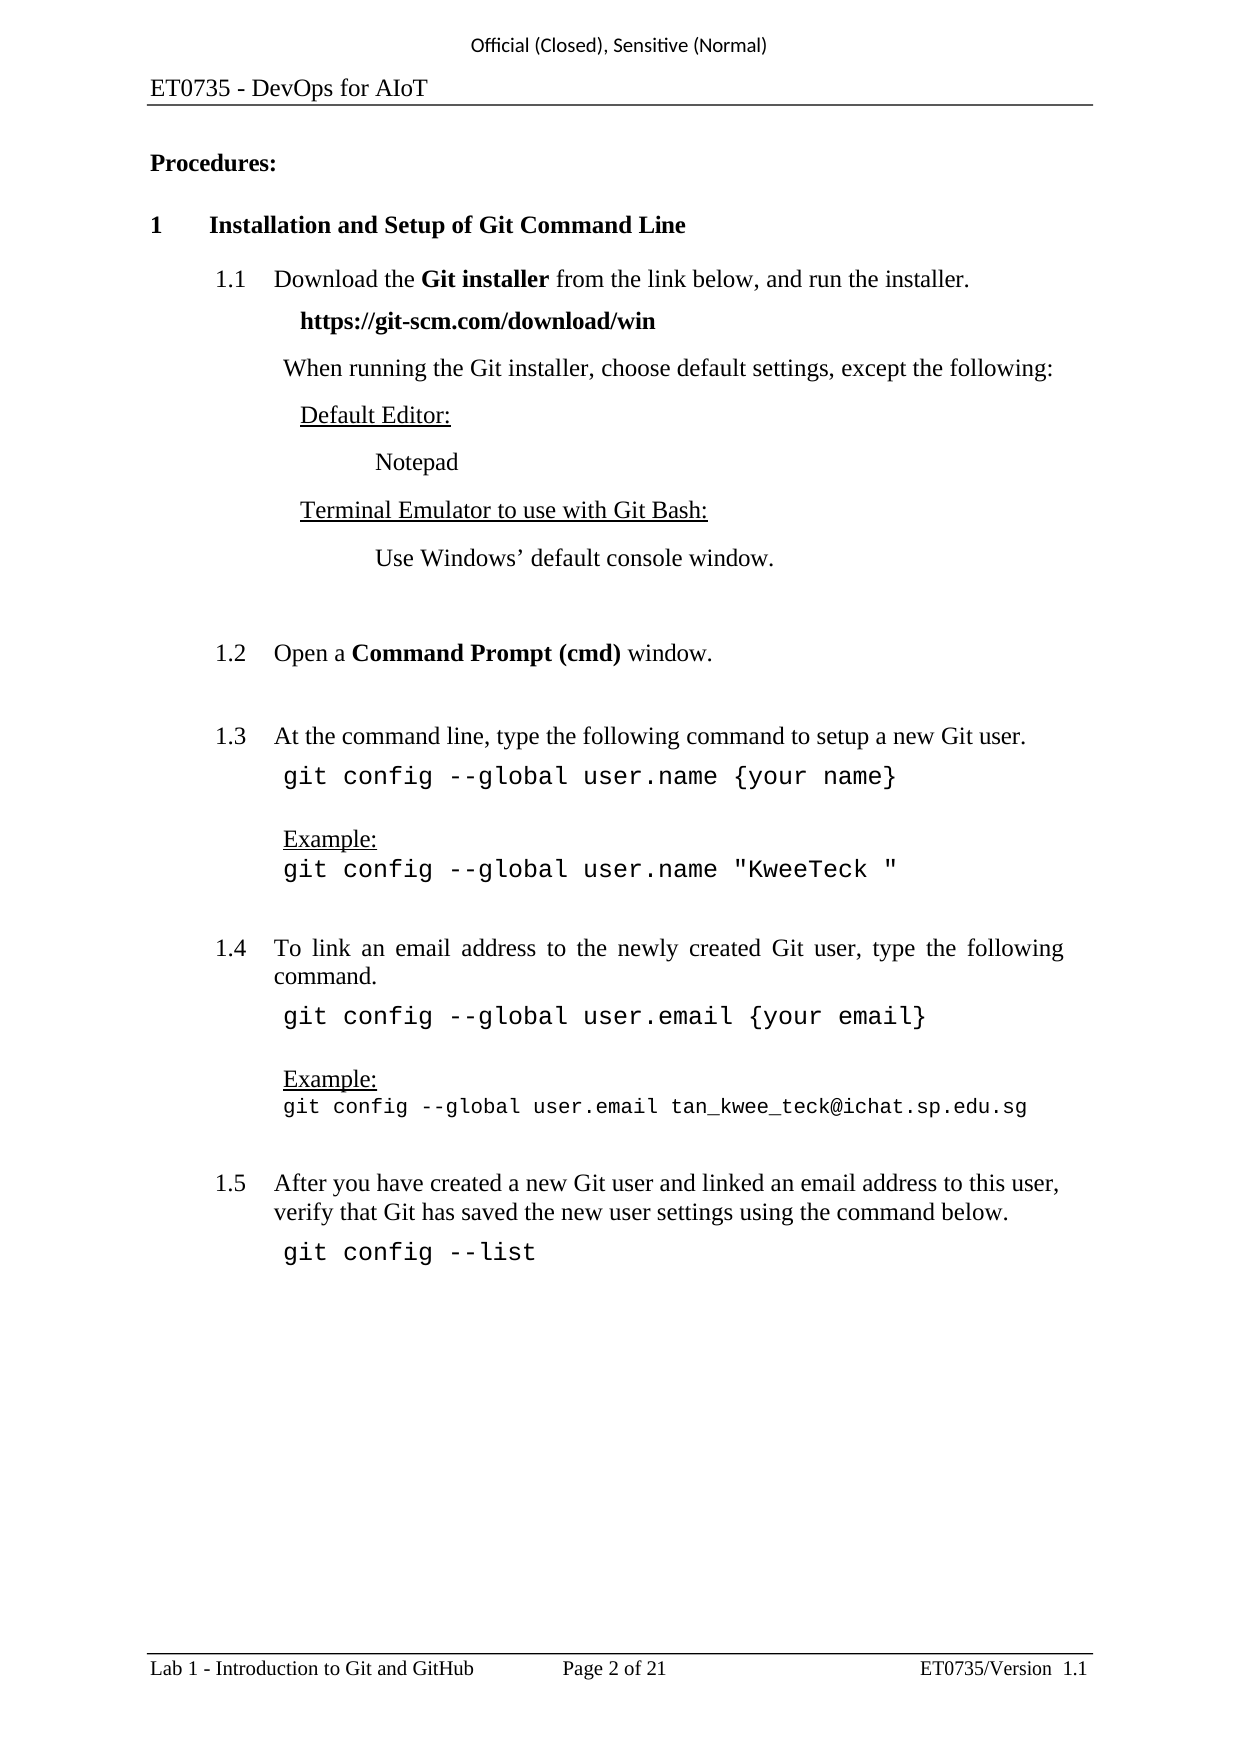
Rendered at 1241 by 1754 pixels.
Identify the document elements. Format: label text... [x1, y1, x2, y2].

list At the command line, type the following command to setup a new Git user. [215, 721, 1107, 749]
text Notepad [375, 448, 1107, 476]
text Terminal Emulator to use with Git Bash: [300, 495, 1107, 524]
text git config --global user.email tan_kwee_teck@ichat.sp.edu.sg [283, 1096, 1107, 1120]
text Use Windows’ default console window. [375, 543, 1107, 572]
subtitle Procedures: [150, 148, 1107, 177]
list Download the Git installer from the link below, and run the installer. [215, 264, 1107, 293]
text git config --list [283, 1239, 1107, 1268]
text Example: [283, 1064, 1107, 1093]
text git config --global user.name {your name} [283, 763, 1107, 792]
text Example: [283, 824, 1107, 853]
text git config --global user.email {your email} [283, 1004, 1107, 1032]
list Open a Command Prompt (cmd) window. [215, 638, 1107, 667]
text When running the Git installer, choose default settings, except the following: Default Editor: [283, 353, 1107, 429]
list Installation and Setup of Git Command Line [150, 211, 1107, 239]
list After you have created a new Git user and linked an email address to this user, verify that Git has saved the new user settings using the command below. [214, 1168, 1090, 1225]
list To link an email address to the newly created Git user, type the following command. [215, 933, 1090, 990]
subtitle https://git-scm.com/download/win [300, 306, 1107, 334]
text git config --global user.name "KweeTeck " [283, 856, 1107, 884]
